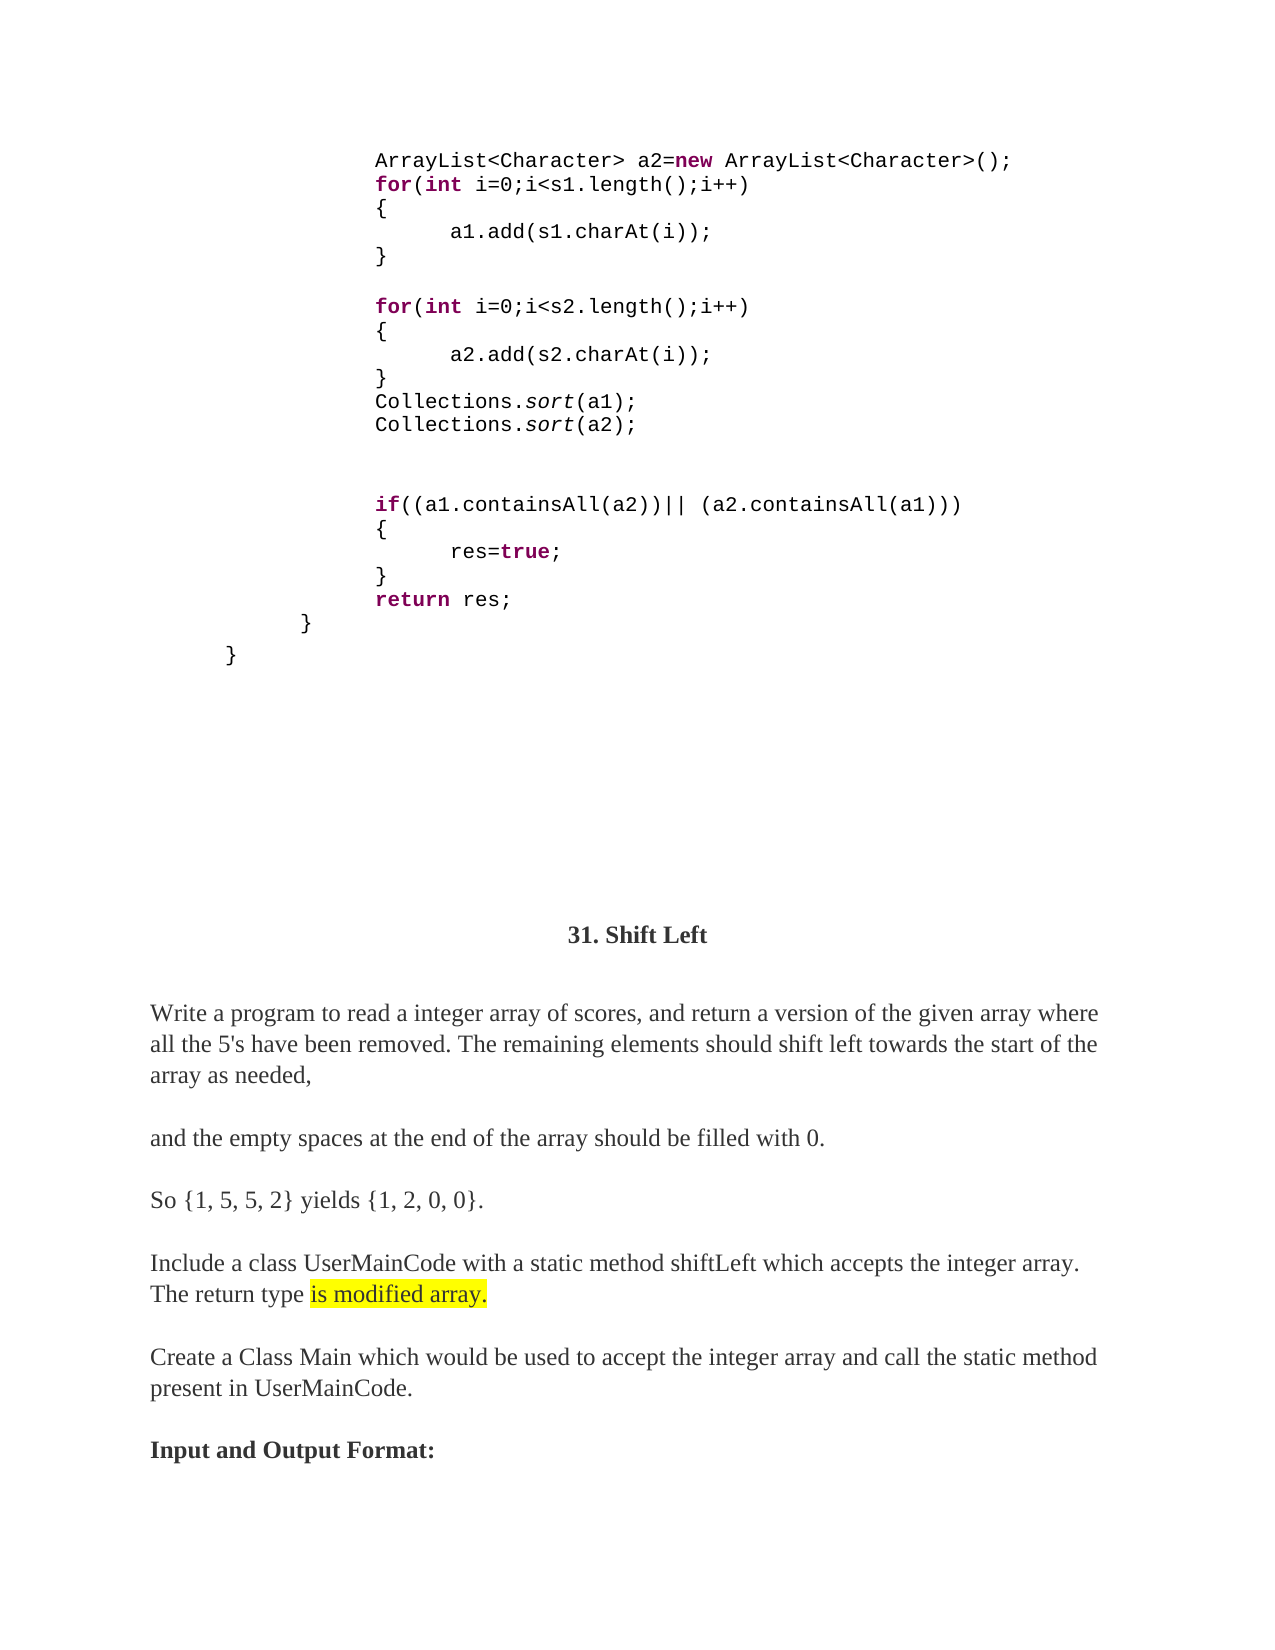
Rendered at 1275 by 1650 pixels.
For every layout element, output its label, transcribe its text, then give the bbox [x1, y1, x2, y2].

text a1.add(s1.charAt(i)); [150, 221, 1125, 244]
text { [150, 197, 1125, 221]
text for(int i=0;i<s1.length();i++) [150, 174, 1125, 197]
text } [150, 244, 1125, 268]
text 31. Shift Left [150, 917, 1125, 948]
text return res; [150, 589, 1125, 612]
text a2.add(s2.charAt(i)); [150, 343, 1125, 367]
text Collections.sort(a2); [150, 414, 1125, 438]
text } [150, 367, 1125, 391]
text } [150, 612, 1125, 636]
text ArrayList<Character> a2=new ArrayList<Character>(); [150, 150, 1125, 174]
text { [150, 320, 1125, 343]
text if((a1.containsAll(a2))|| (a2.containsAll(a1))) [150, 494, 1125, 518]
text Collections.sort(a1); [150, 391, 1125, 414]
text for(int i=0;i<s2.length();i++) [150, 296, 1125, 320]
text { [150, 518, 1125, 541]
text Write a program to read a integer array of scores, and return a version of the given array where all the 5's have been removed. The remaining elements should shift left towards the start of the array as needed, and the empty spaces at the end of the array should be filled with 0. So {1, 5, 5, 2} yields {1, 2, 0, 0}. Include a class UserMainCode with a static method shiftLeft which accepts the integer array. The return type is modified array. Create a Class Main which would be used to accept the integer array and call the static method present in UserMainCode. Input and Output Format: [150, 964, 1125, 1495]
text } [150, 636, 1125, 667]
text res=true; [150, 541, 1125, 565]
text } [150, 565, 1125, 589]
